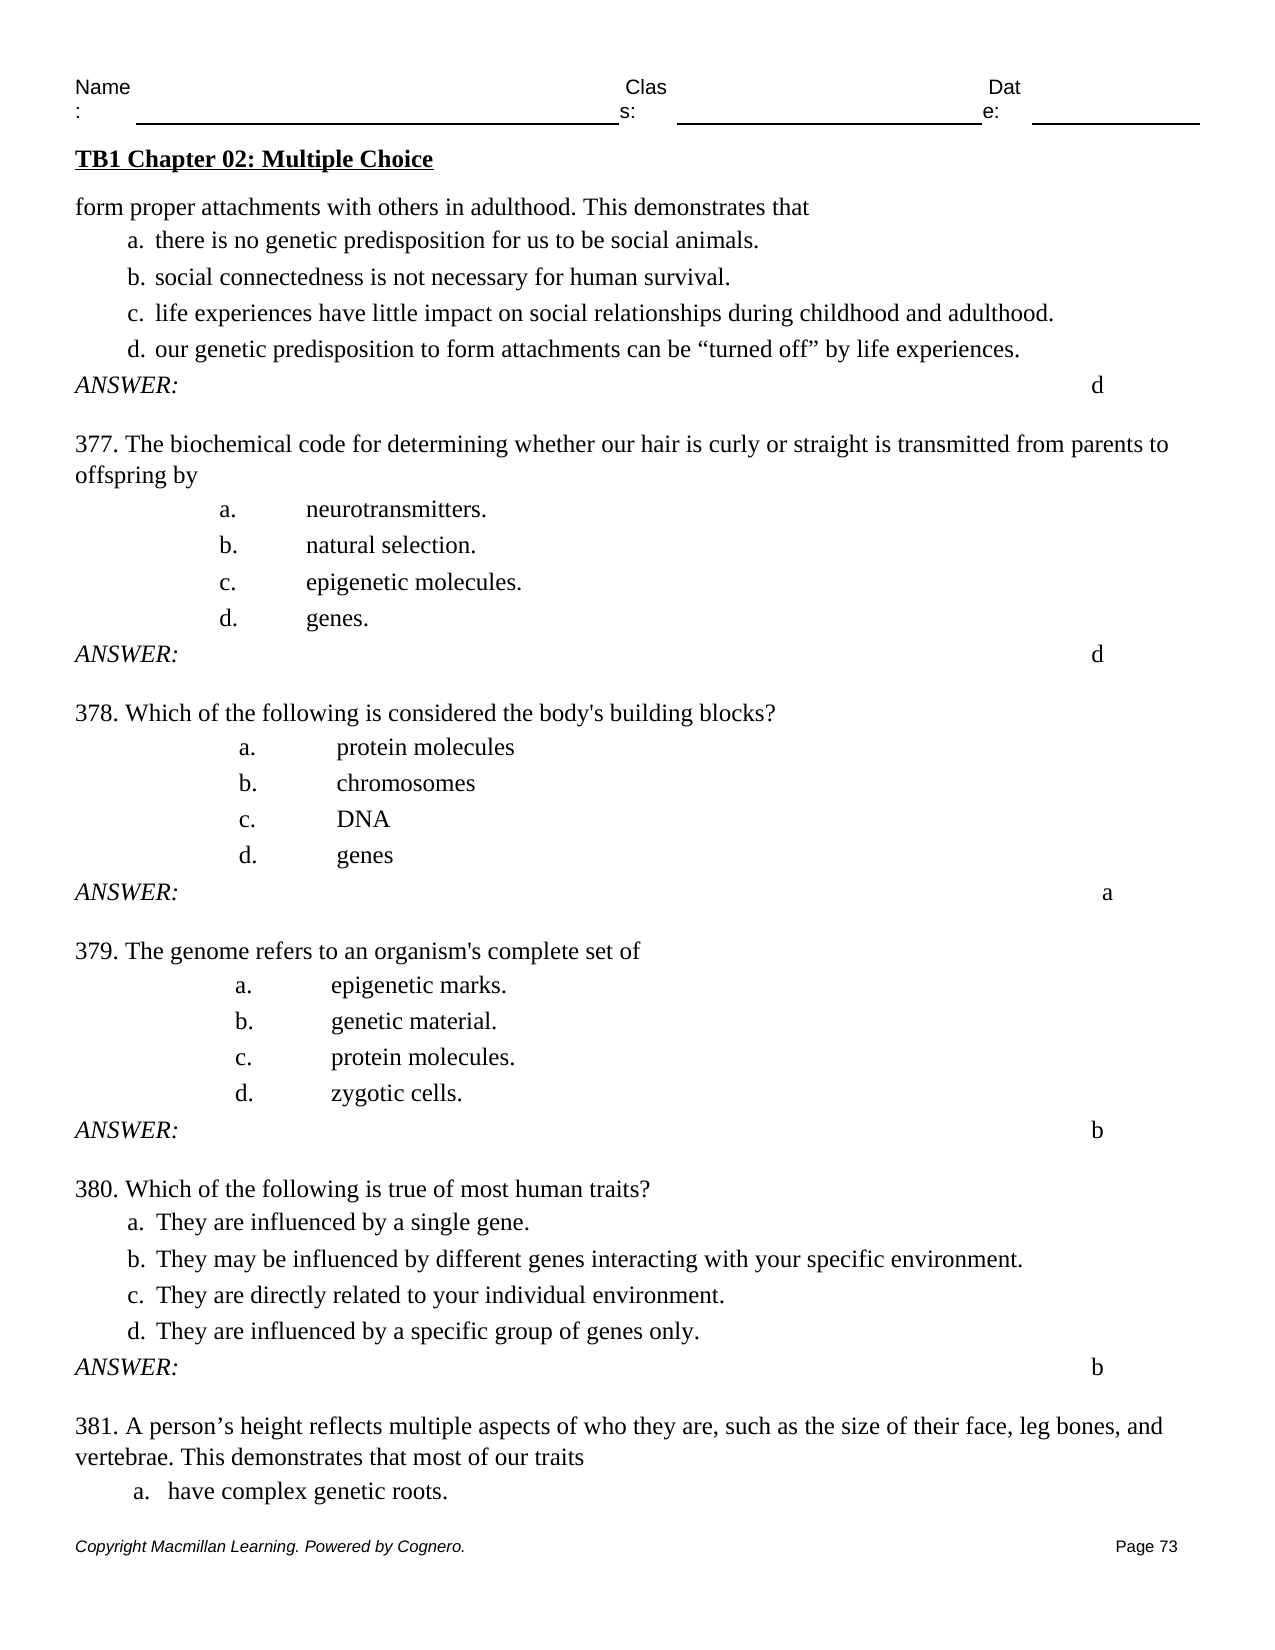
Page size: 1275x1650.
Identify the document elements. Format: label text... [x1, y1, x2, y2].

table_header 379. The genome refers to an organism's complete set of [75, 936, 1200, 1147]
table_header 378. Which of the following is considered the body's building blocks? [75, 698, 1200, 909]
table_header 380. Which of the following is true of most human traits? [75, 1174, 1200, 1384]
table_header 377. The biochemical code for determining whether our hair is curly or straight is transmitted from parents to offspring by [75, 430, 1200, 671]
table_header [75, 192, 1200, 402]
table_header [75, 1411, 1200, 1509]
